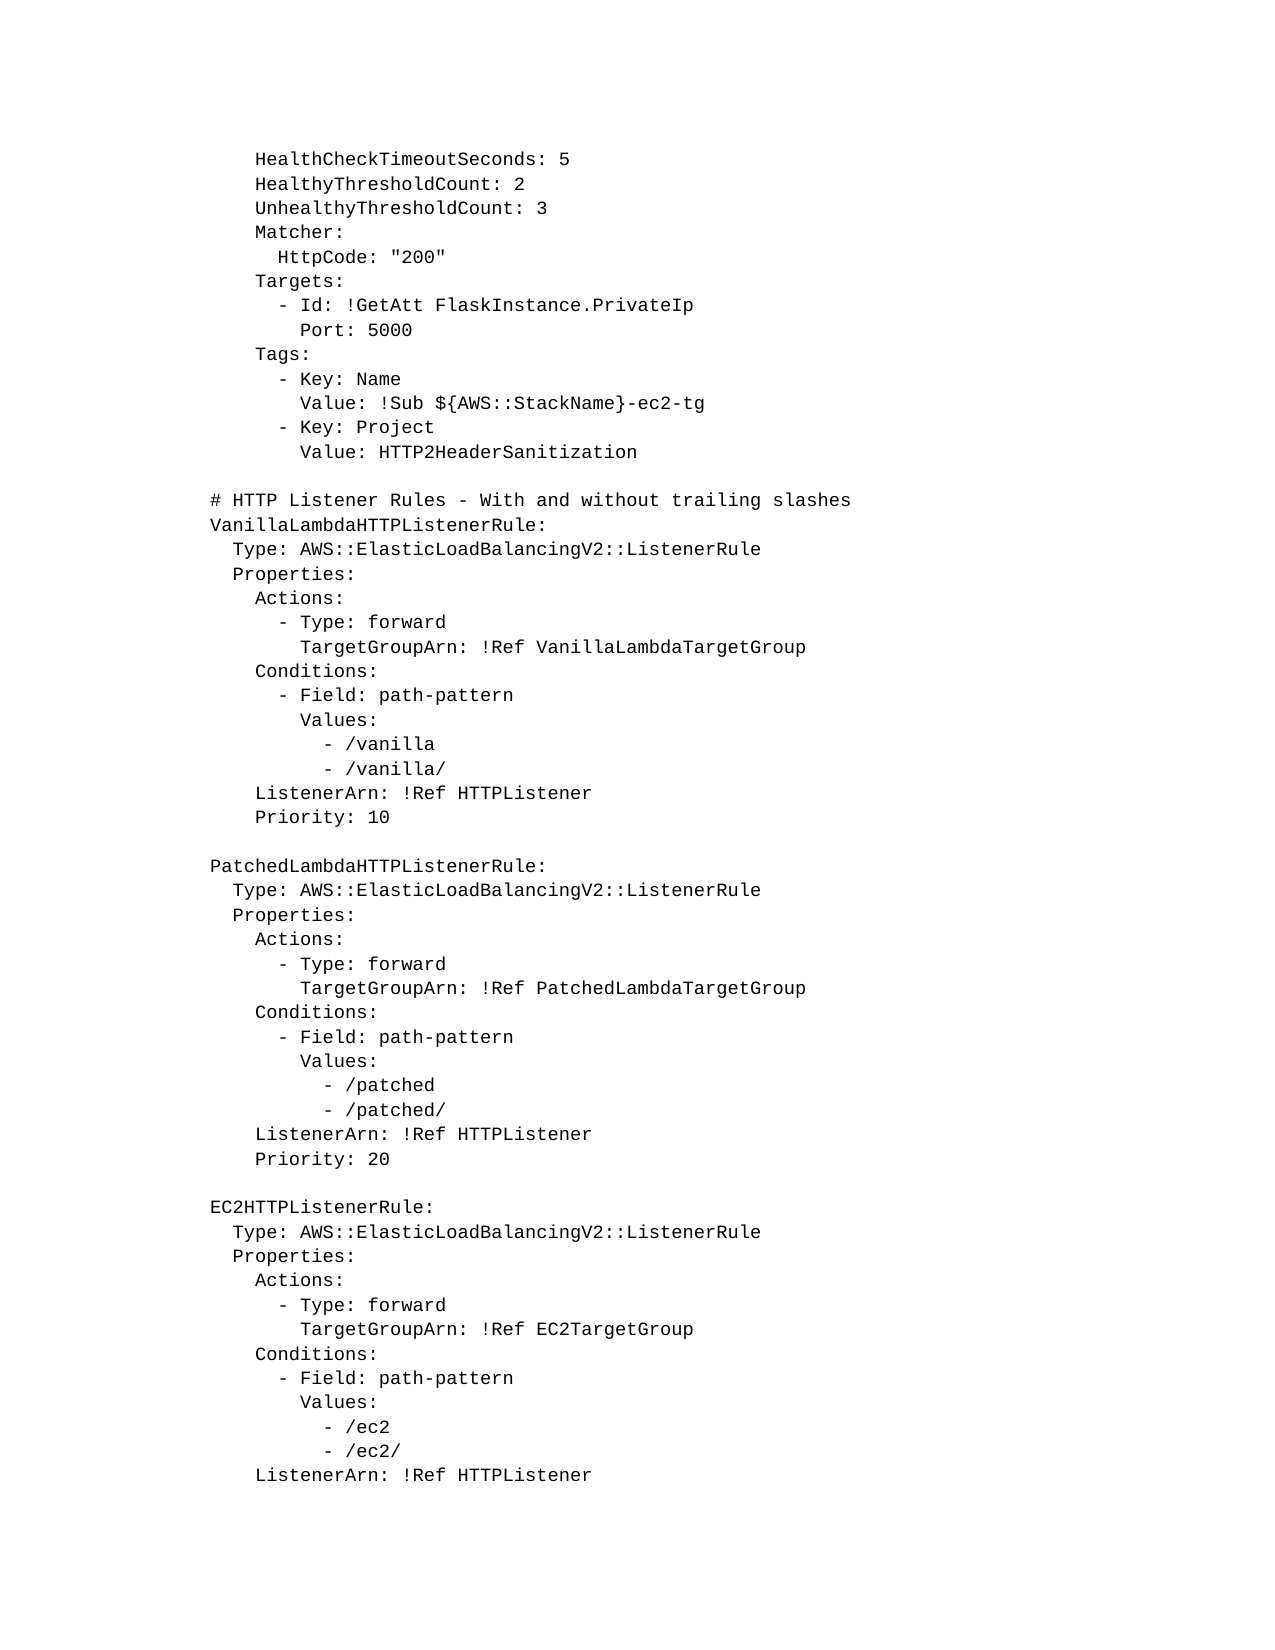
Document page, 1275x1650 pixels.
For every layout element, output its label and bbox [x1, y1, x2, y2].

text [187, 150, 1087, 1487]
